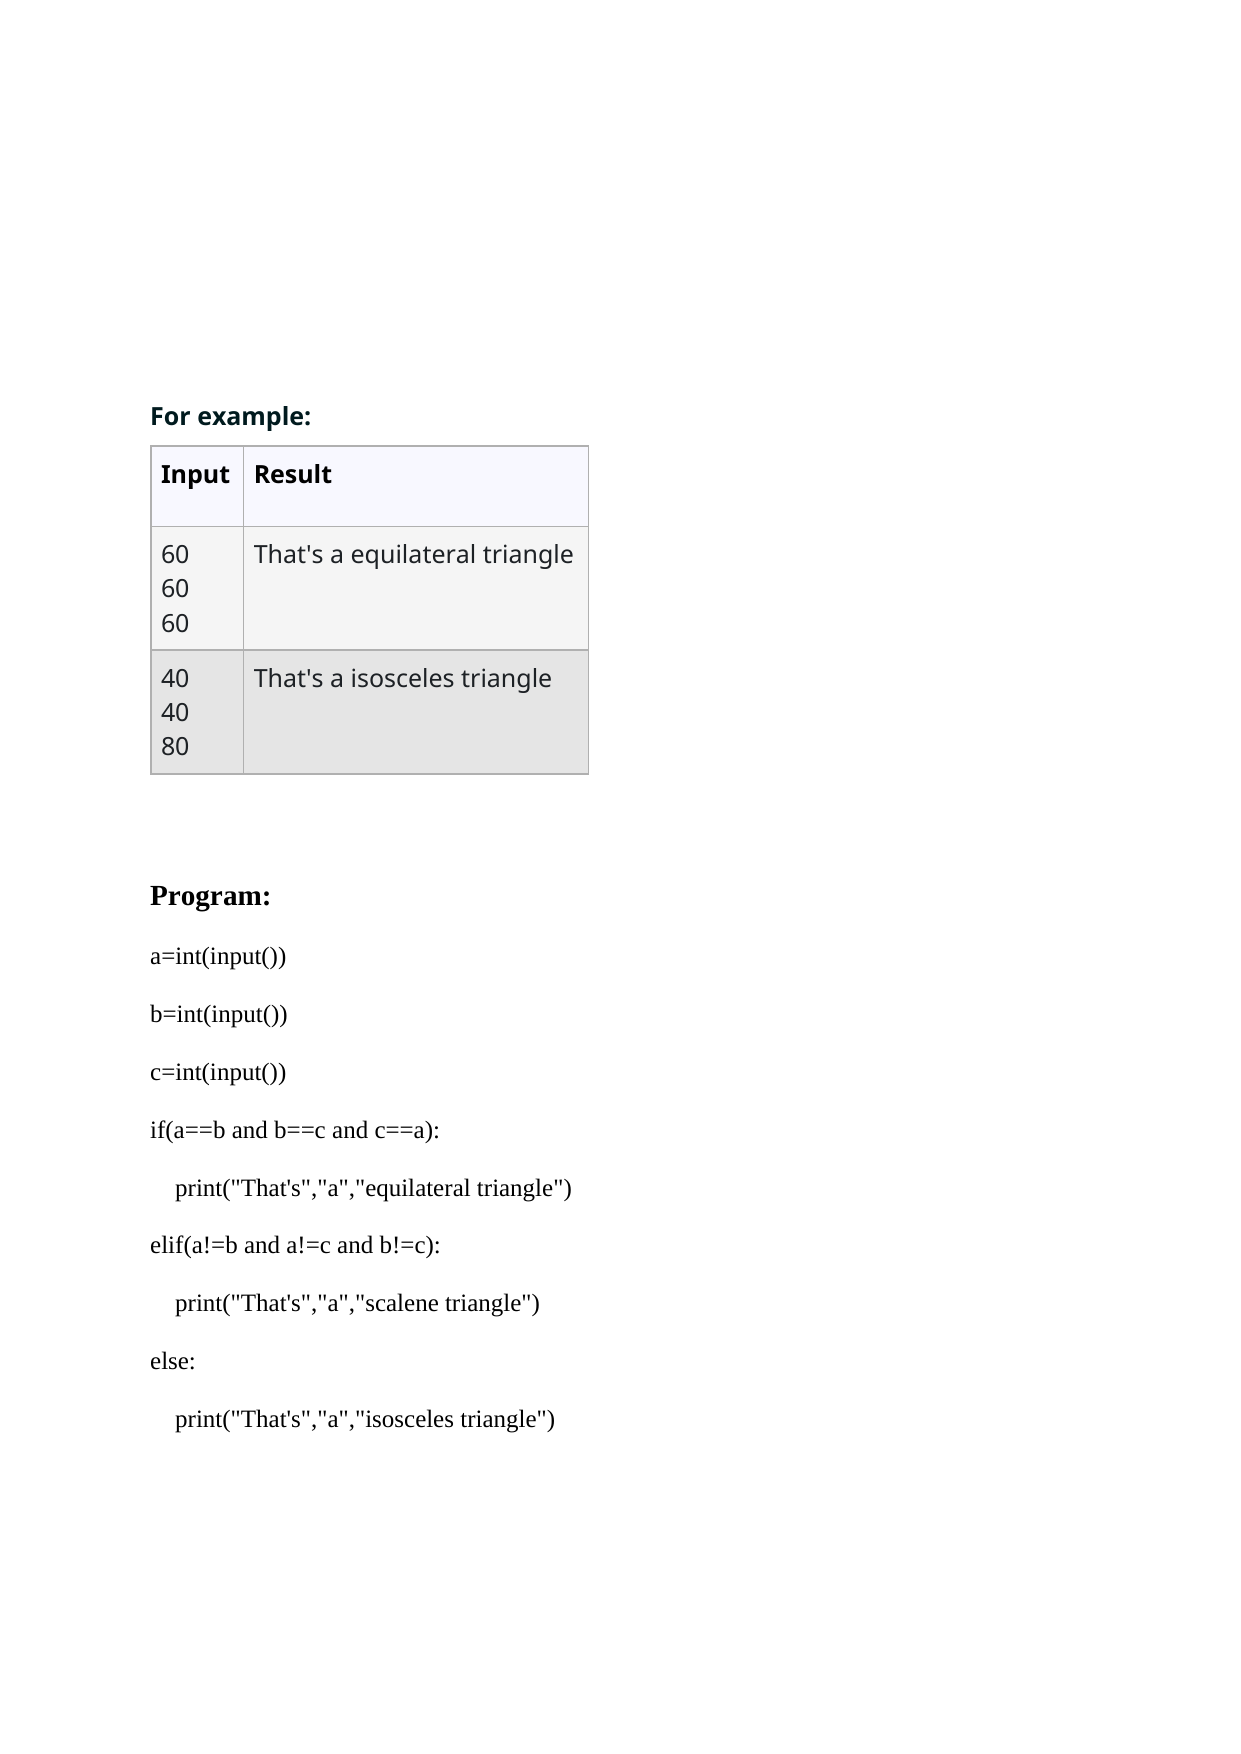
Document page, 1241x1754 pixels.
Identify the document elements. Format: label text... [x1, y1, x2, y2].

table_header Input [152, 447, 243, 526]
text c=int(input()) [150, 1057, 1090, 1086]
text b=int(input()) [150, 999, 1090, 1028]
table_cell That's a equilateral triangle [244, 527, 588, 649]
text For example: [150, 398, 1090, 432]
text print("That's","a","scalene triangle") [150, 1288, 1090, 1317]
text elif(a!=b and a!=c and b!=c): [150, 1231, 1090, 1259]
text else: [150, 1346, 1090, 1375]
text if(a==b and b==c and c==a): [150, 1115, 1090, 1143]
table_header Result [244, 447, 588, 526]
table_cell That's a isosceles triangle [244, 651, 588, 773]
table_cell 60 60 60 [152, 527, 243, 649]
text print("That's","a","equilateral triangle") [150, 1173, 1090, 1201]
text print("That's","a","isosceles triangle") [150, 1404, 1090, 1433]
table_cell 40 40 80 [152, 651, 243, 773]
text a=int(input()) [150, 941, 1090, 970]
text Program: [150, 878, 1090, 912]
